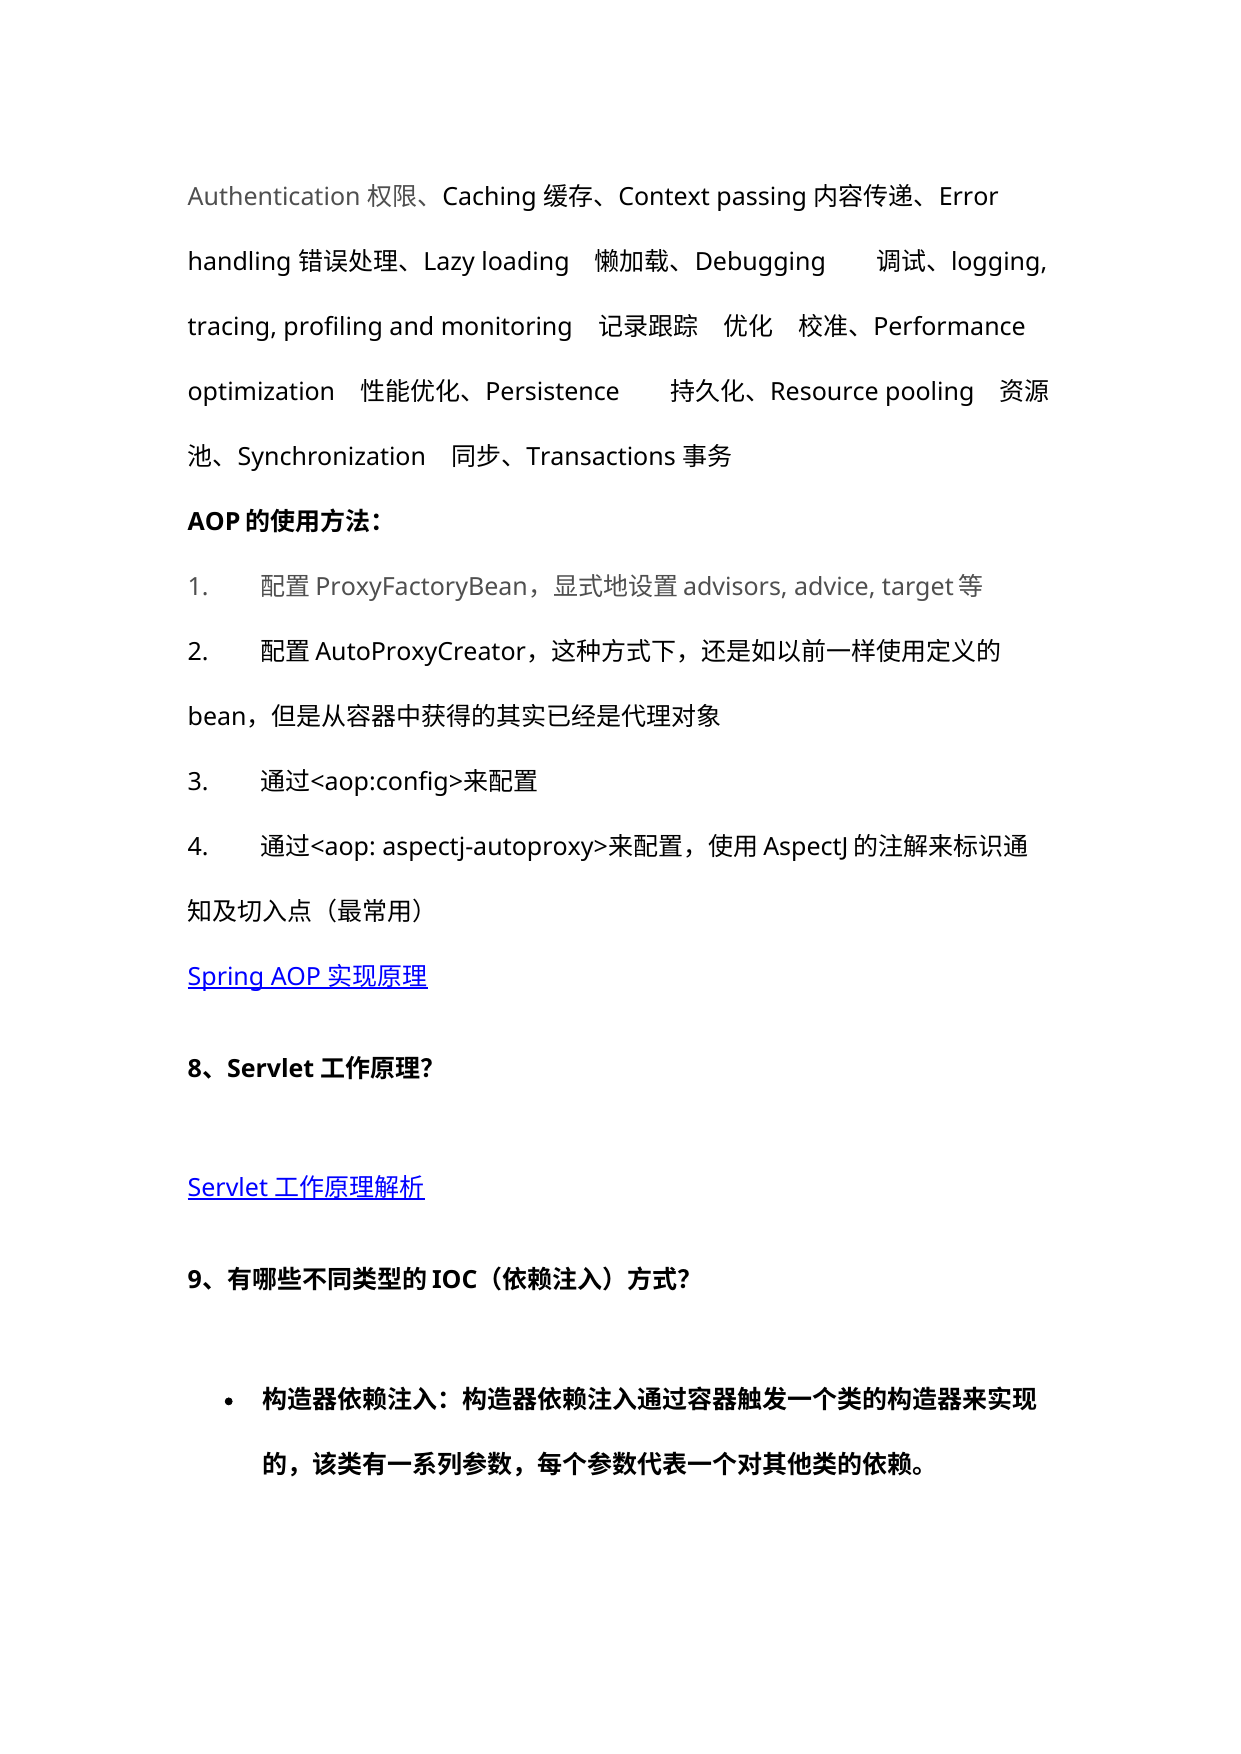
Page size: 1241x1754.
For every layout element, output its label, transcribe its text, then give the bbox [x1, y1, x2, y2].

subtitle 9、有哪些不同类型的IOC（依赖注入）方式？ [187, 1245, 1053, 1310]
text 3. 通过<aop:config>来配置 [187, 747, 1053, 812]
list 构造器依赖注入：构造器依赖注入通过容器触发一个类的构造器来实现的，该类有一系列参数，每个参数代表一个对其他类的依赖。 [225, 1365, 1053, 1495]
text 4. 通过<aop: aspectj-autoproxy>来配置，使用AspectJ的注解来标识通知及切入点（最常用） [187, 812, 1053, 942]
text 1. 配置ProxyFactoryBean，显式地设置advisors, advice, target等 [187, 552, 1053, 617]
text Authentication 权限、Caching 缓存、Context passing 内容传递、Error handling 错误处理、Lazy loading 懒加载、Debugging 调试、logging, tracing, profiling and monitoring 记录跟踪 优化 校准、Performance optimization 性能优化、Persistence 持久化、Resource pooling 资源池、Synchronization 同步、Transactions 事务 [187, 162, 1053, 487]
subtitle 8、Servlet 工作原理？ [187, 1034, 1053, 1099]
text Servlet 工作原理解析 [187, 1153, 1053, 1218]
text AOP的使用方法： [187, 487, 1053, 552]
text 2. 配置AutoProxyCreator，这种方式下，还是如以前一样使用定义的bean，但是从容器中获得的其实已经是代理对象 [187, 617, 1053, 747]
text Spring AOP 实现原理 [187, 942, 1053, 1007]
